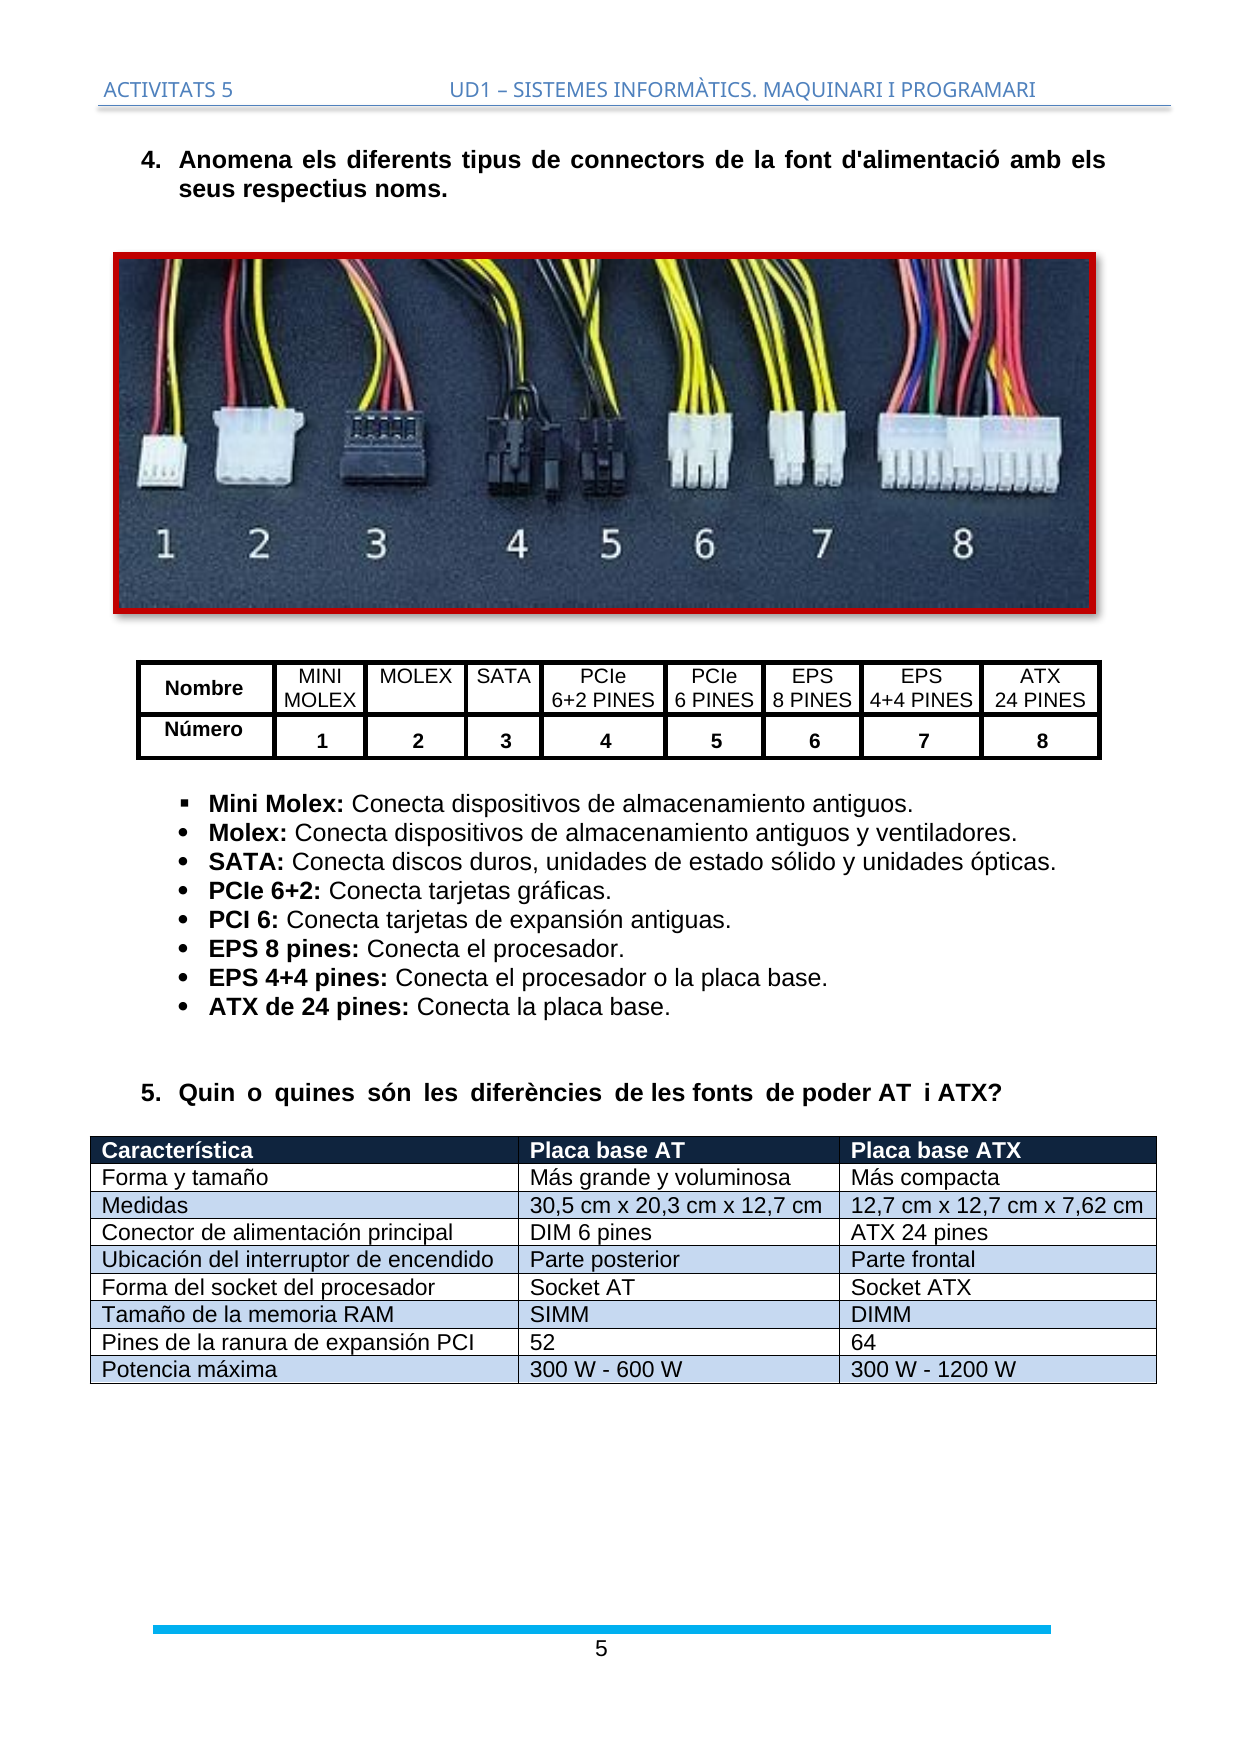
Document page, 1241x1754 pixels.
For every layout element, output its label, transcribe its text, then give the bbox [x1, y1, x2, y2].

table_cell 64 [840, 1329, 1156, 1355]
table_cell SIMM [519, 1301, 839, 1328]
table_cell 6 [766, 717, 859, 756]
table_cell Más grande y voluminosa [519, 1164, 839, 1191]
list EPS 8 pines: Conecta el procesador. [179, 934, 1194, 963]
table_cell Número [141, 717, 272, 756]
list ATX de 24 pines: Conecta la placa base. [179, 992, 1194, 1021]
table_cell Parte frontal [840, 1246, 1156, 1273]
table_cell Tamaño de la memoria RAM [91, 1301, 518, 1328]
table_cell 1 [277, 717, 363, 756]
table_cell 12,7 cm x 12,7 cm x 7,62 cm [840, 1192, 1156, 1218]
table_cell DIM 6 pines [519, 1219, 839, 1245]
table_header Nombre [141, 665, 272, 712]
list SATA: Conecta discos duros, unidades de estado sólido y unidades ópticas. [179, 847, 1194, 876]
table_cell 5 [668, 717, 761, 756]
table_header PCIe 6+2 PINES [544, 665, 663, 712]
table_header Placa base AT [519, 1137, 839, 1163]
list Anomena els diferents tipus de connectors de la font d'alimentació amb els seus respectius noms. [141, 145, 1107, 203]
table_cell 300 W - 600 W [519, 1356, 839, 1382]
table_header EPS 4+4 PINES [864, 665, 979, 712]
table_cell Forma y tamaño [91, 1164, 518, 1191]
table_cell 52 [519, 1329, 839, 1355]
table_header EPS 8 PINES [766, 665, 859, 712]
table_cell Pines de la ranura de expansión PCI [91, 1329, 518, 1355]
table_cell Potencia máxima [91, 1356, 518, 1382]
table_cell Ubicación del interruptor de encendido [91, 1246, 518, 1273]
table_header ATX 24 PINES [984, 665, 1097, 712]
table_cell 4 [544, 717, 663, 756]
table_cell Socket ATX [840, 1274, 1156, 1300]
table_header Placa base ATX [840, 1137, 1156, 1163]
table_cell Medidas [91, 1192, 518, 1218]
table_cell Conector de alimentación principal [91, 1219, 518, 1245]
list Mini Molex: Conecta dispositivos de almacenamiento antiguos. [179, 789, 1194, 818]
list PCI 6: Conecta tarjetas de expansión antiguas. [179, 905, 1194, 934]
table_cell 7 [864, 717, 979, 756]
table_cell 2 [368, 717, 464, 756]
list PCIe 6+2: Conecta tarjetas gráficas. [179, 876, 1194, 905]
picture [119, 259, 1089, 608]
table_cell Parte posterior [519, 1246, 839, 1273]
table_cell 3 [468, 717, 539, 756]
table_cell ATX 24 pines [840, 1219, 1156, 1245]
table_header SATA [468, 665, 539, 712]
table_cell 30,5 cm x 20,3 cm x 12,7 cm [519, 1192, 839, 1218]
table_cell 300 W - 1200 W [840, 1356, 1156, 1382]
list EPS 4+4 pines: Conecta el procesador o la placa base. [179, 963, 1194, 992]
table_cell Socket AT [519, 1274, 839, 1300]
table_cell DIMM [840, 1301, 1156, 1328]
table_cell Más compacta [840, 1164, 1156, 1191]
list Molex: Conecta dispositivos de almacenamiento antiguos y ventiladores. [179, 818, 1194, 847]
table_cell Forma del socket del procesador [91, 1274, 518, 1300]
table_header Característica [91, 1137, 518, 1163]
list Quin o quines són les diferències de les fonts de poder AT i ATX? [141, 1078, 1194, 1107]
table_header MOLEX [368, 665, 464, 712]
table_header PCIe 6 PINES [668, 665, 761, 712]
table_header MINI MOLEX [277, 665, 363, 712]
picture [90, 101, 1179, 117]
table_cell 8 [984, 717, 1097, 756]
